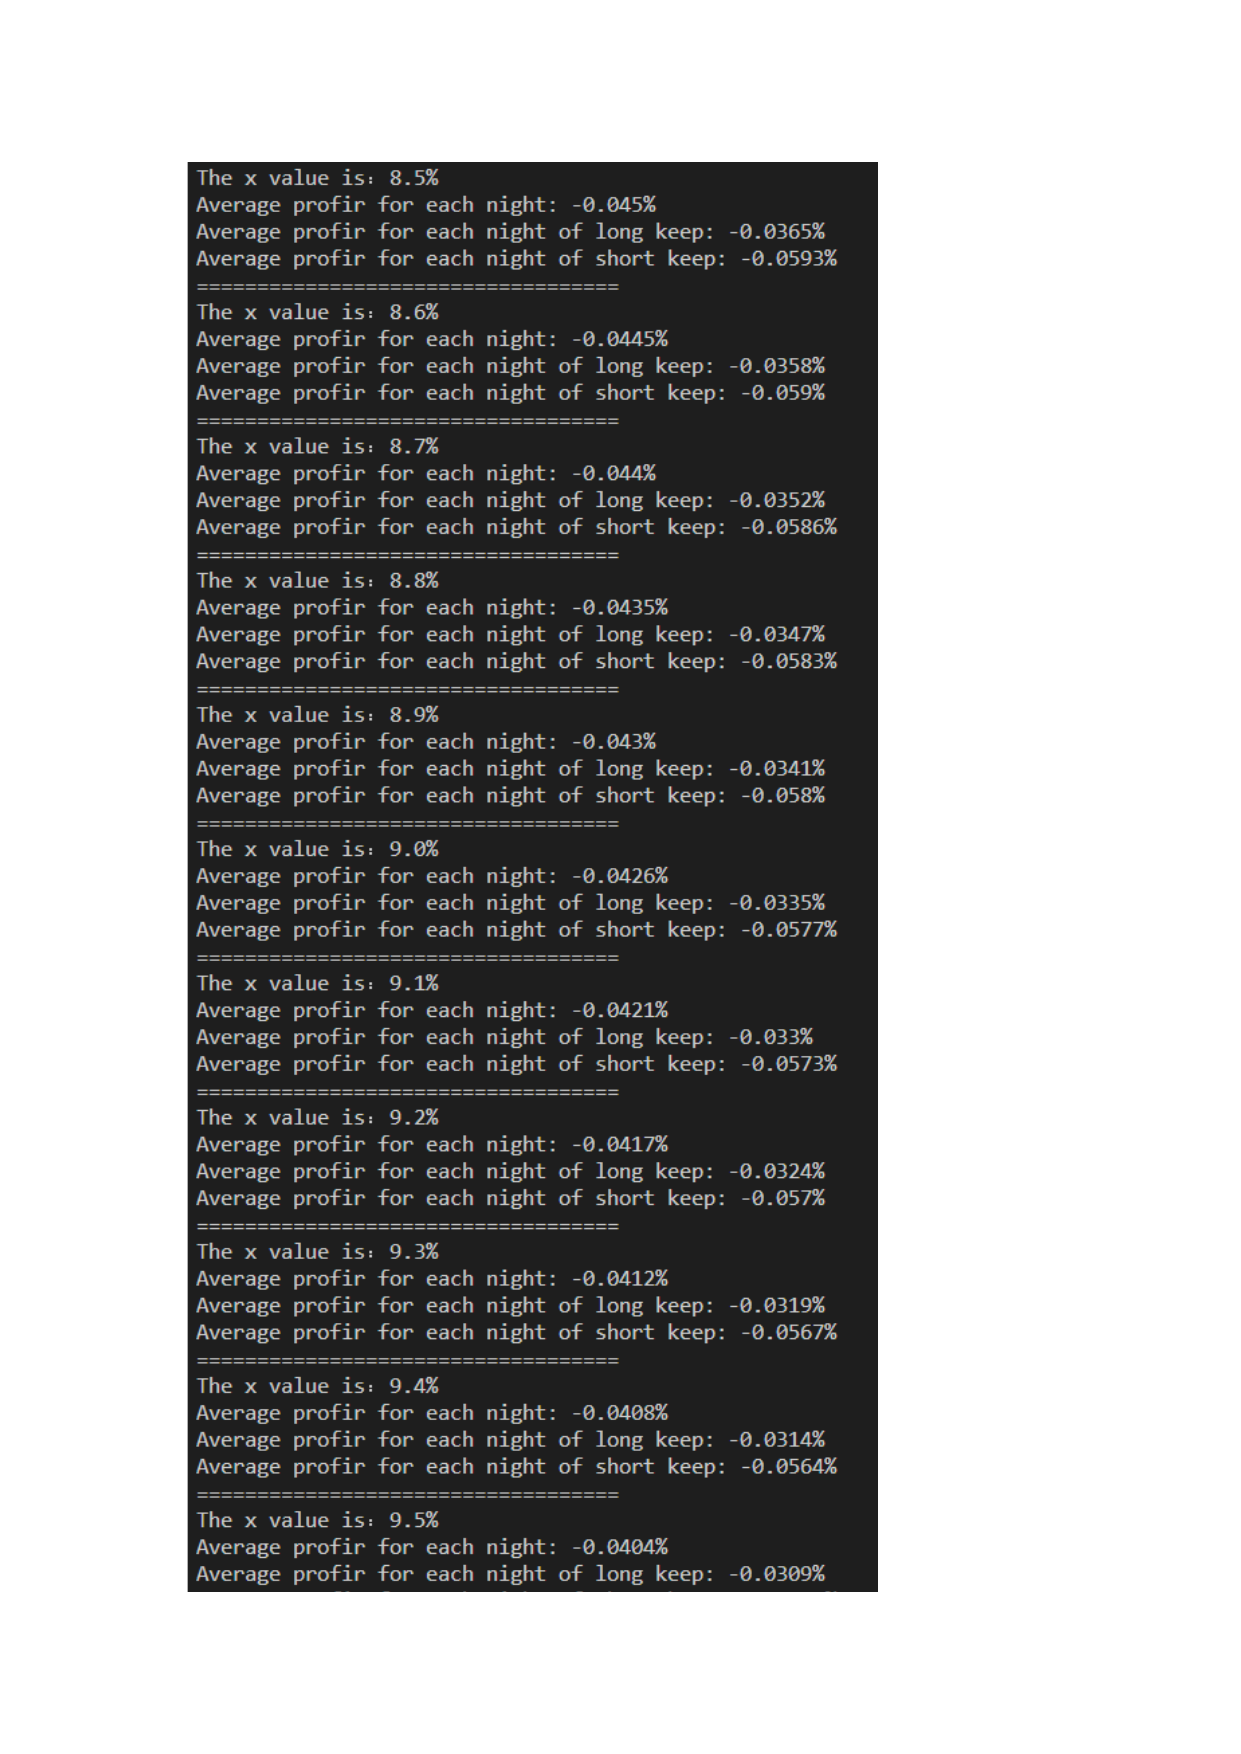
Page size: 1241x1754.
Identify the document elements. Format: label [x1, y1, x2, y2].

picture [187, 162, 878, 1592]
